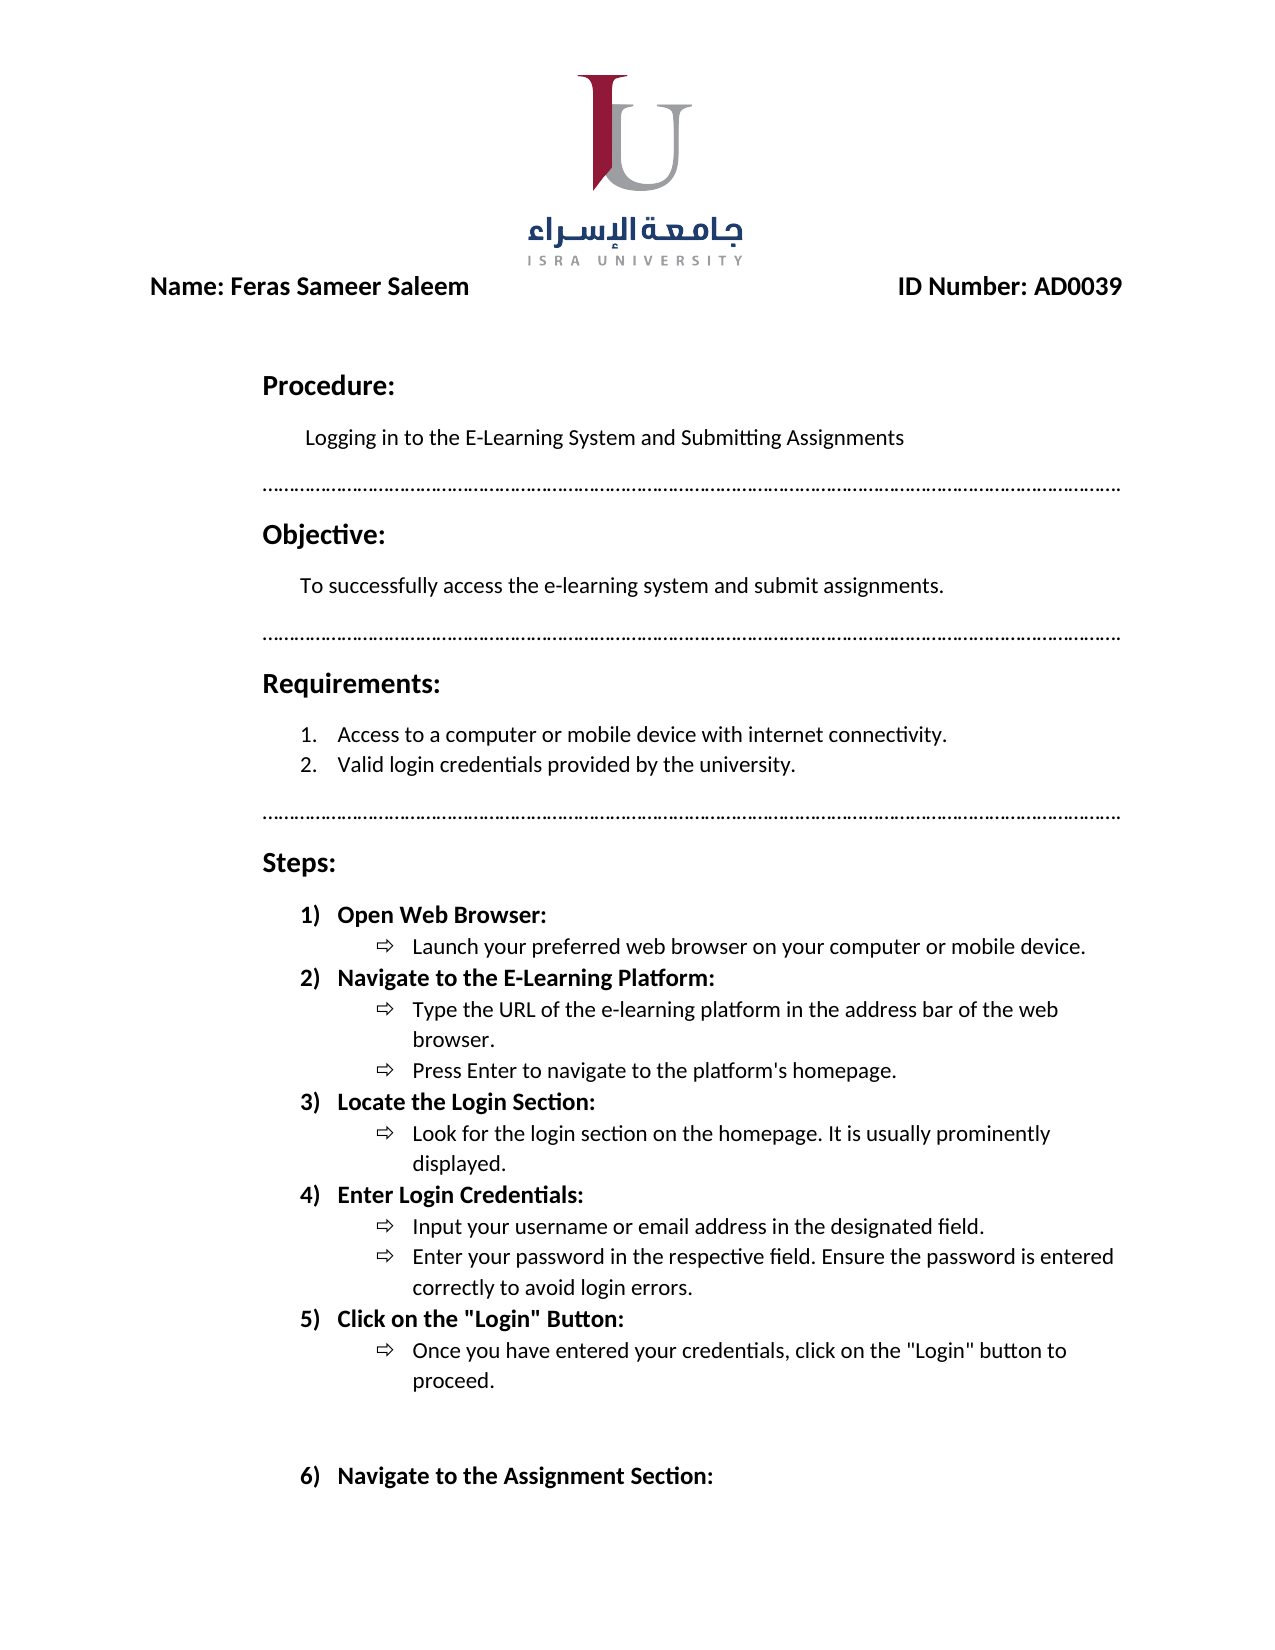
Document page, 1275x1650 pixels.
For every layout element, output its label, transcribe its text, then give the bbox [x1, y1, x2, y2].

text ………………………………………………………………………………………………………………………………………………. [187, 797, 1125, 825]
picture [525, 75, 750, 269]
list Enter Login Credentials: [300, 1179, 1125, 1210]
list Launch your preferred web browser on your computer or mobile device. [375, 932, 1125, 960]
list Enter your password in the respective field. Ensure the password is entered correctly to avoid login errors. [375, 1242, 1125, 1301]
list Valid login credentials provided by the university. [300, 751, 1125, 778]
text Objective: [262, 516, 1125, 552]
list Open Web Browser: [300, 899, 1125, 930]
list Access to a computer or mobile device with internet connectivity. [300, 720, 1125, 748]
list Click on the "Login" Button: [300, 1303, 1125, 1333]
list Once you have entered your credentials, click on the "Login" button to proceed. [375, 1336, 1125, 1394]
list Navigate to the Assignment Section: [300, 1460, 1125, 1490]
text Requirements: [262, 665, 1125, 701]
list Press Enter to navigate to the platform's homepage. [375, 1056, 1125, 1084]
text ………………………………………………………………………………………………………………………………………………. [262, 618, 1125, 646]
text Logging in to the E-Learning System and Submitting Assignments [300, 423, 1125, 451]
text Steps: [262, 844, 1125, 880]
list Locate the Login Section: [300, 1086, 1125, 1117]
list Input your username or email address in the designated field. [375, 1212, 1125, 1240]
list Navigate to the E-Learning Platform: [300, 962, 1125, 993]
text To successfully access the e-learning system and submit assignments. [300, 571, 1125, 599]
text Procedure: [262, 367, 1125, 403]
list Type the URL of the e-learning platform in the address bar of the web browser. [375, 995, 1125, 1054]
text ………………………………………………………………………………………………………………………………………………. [262, 469, 1125, 497]
list Look for the login section on the homepage. It is usually prominently displayed. [375, 1119, 1125, 1177]
